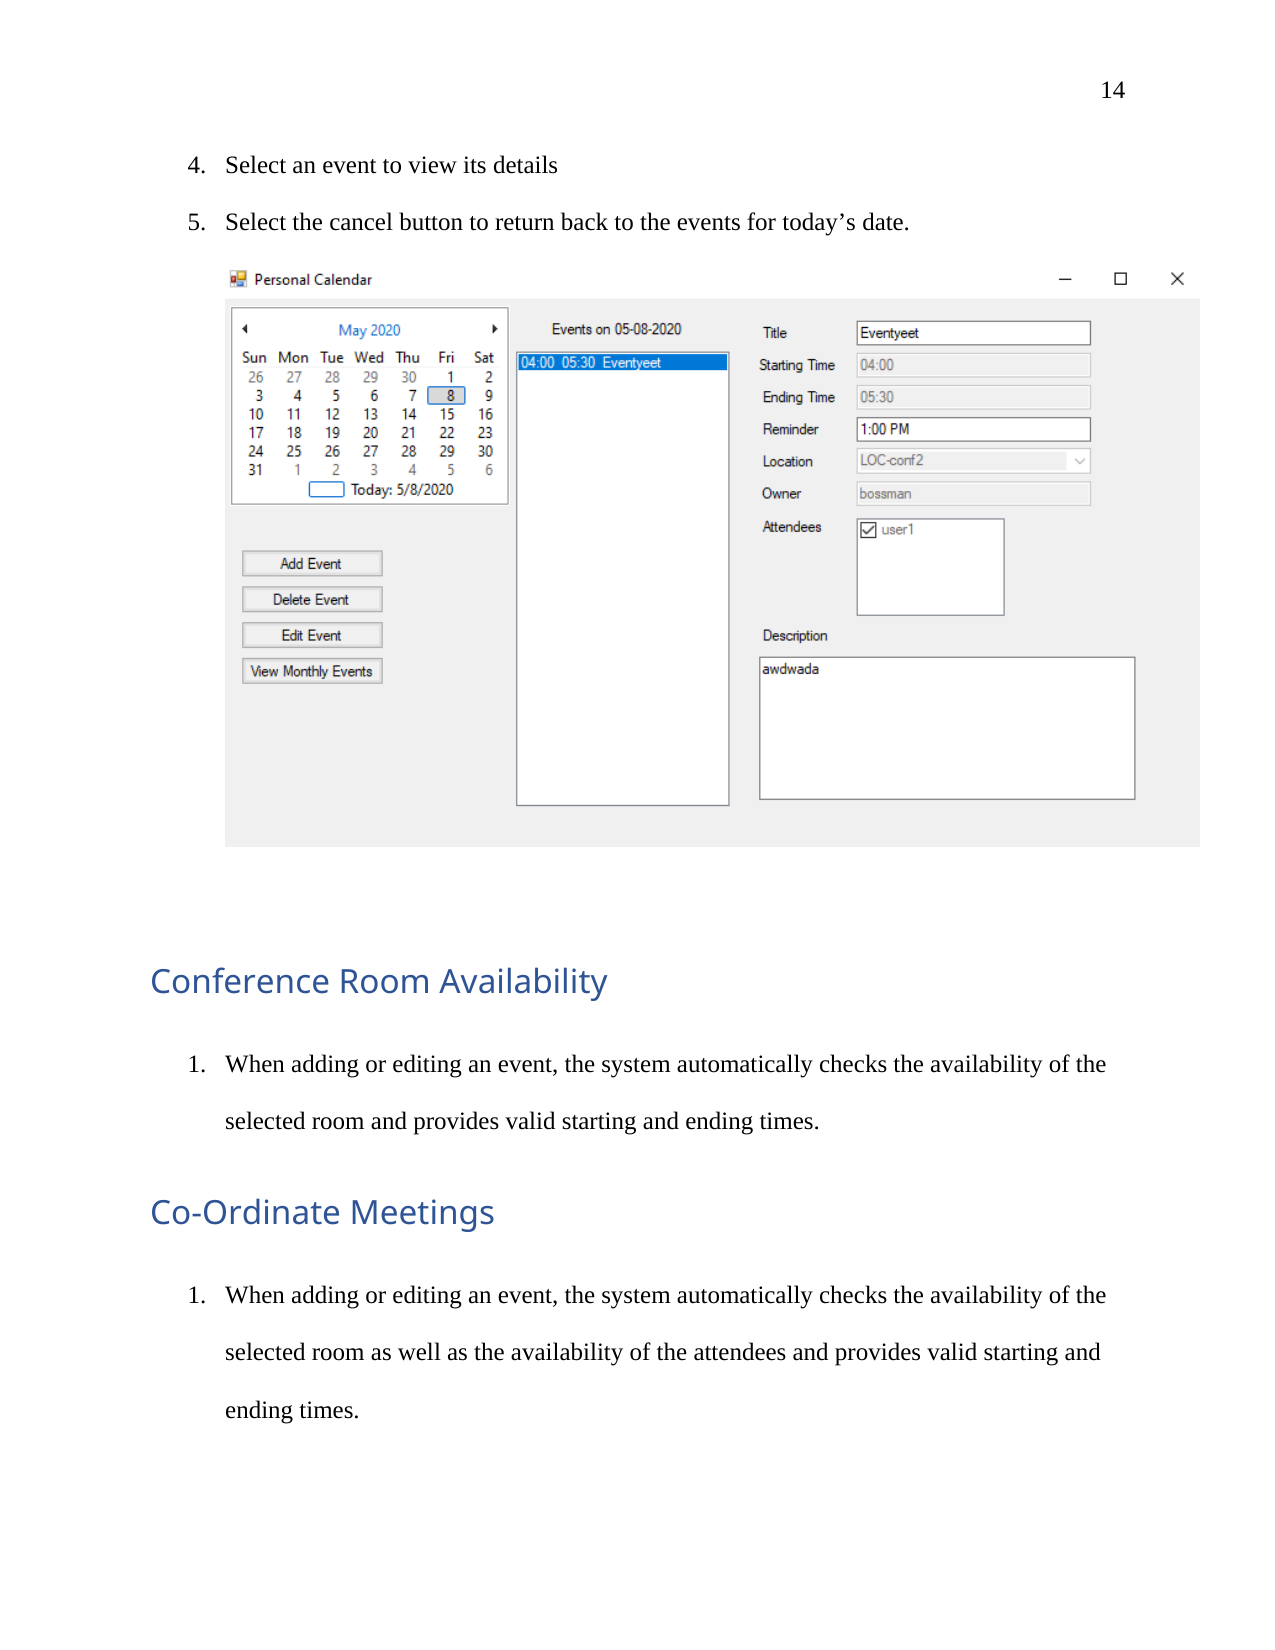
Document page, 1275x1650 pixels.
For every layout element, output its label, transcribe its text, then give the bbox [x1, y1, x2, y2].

list Select the cancel button to return back to the events for today’s date. [187, 207, 1125, 236]
list Select an event to view its details [187, 150, 1125, 179]
list When adding or editing an event, the system automatically checks the availability of the selected room as well as the availability of the attendees and provides valid starting and ending times. [187, 1280, 1125, 1423]
list When adding or editing an event, the system automatically checks the availability of the selected room and provides valid starting and ending times. [187, 1049, 1125, 1135]
picture [225, 265, 1200, 847]
subtitle Co-Ordinate Meetings [150, 1189, 1125, 1234]
subtitle Conference Room Availability [150, 958, 1125, 1003]
